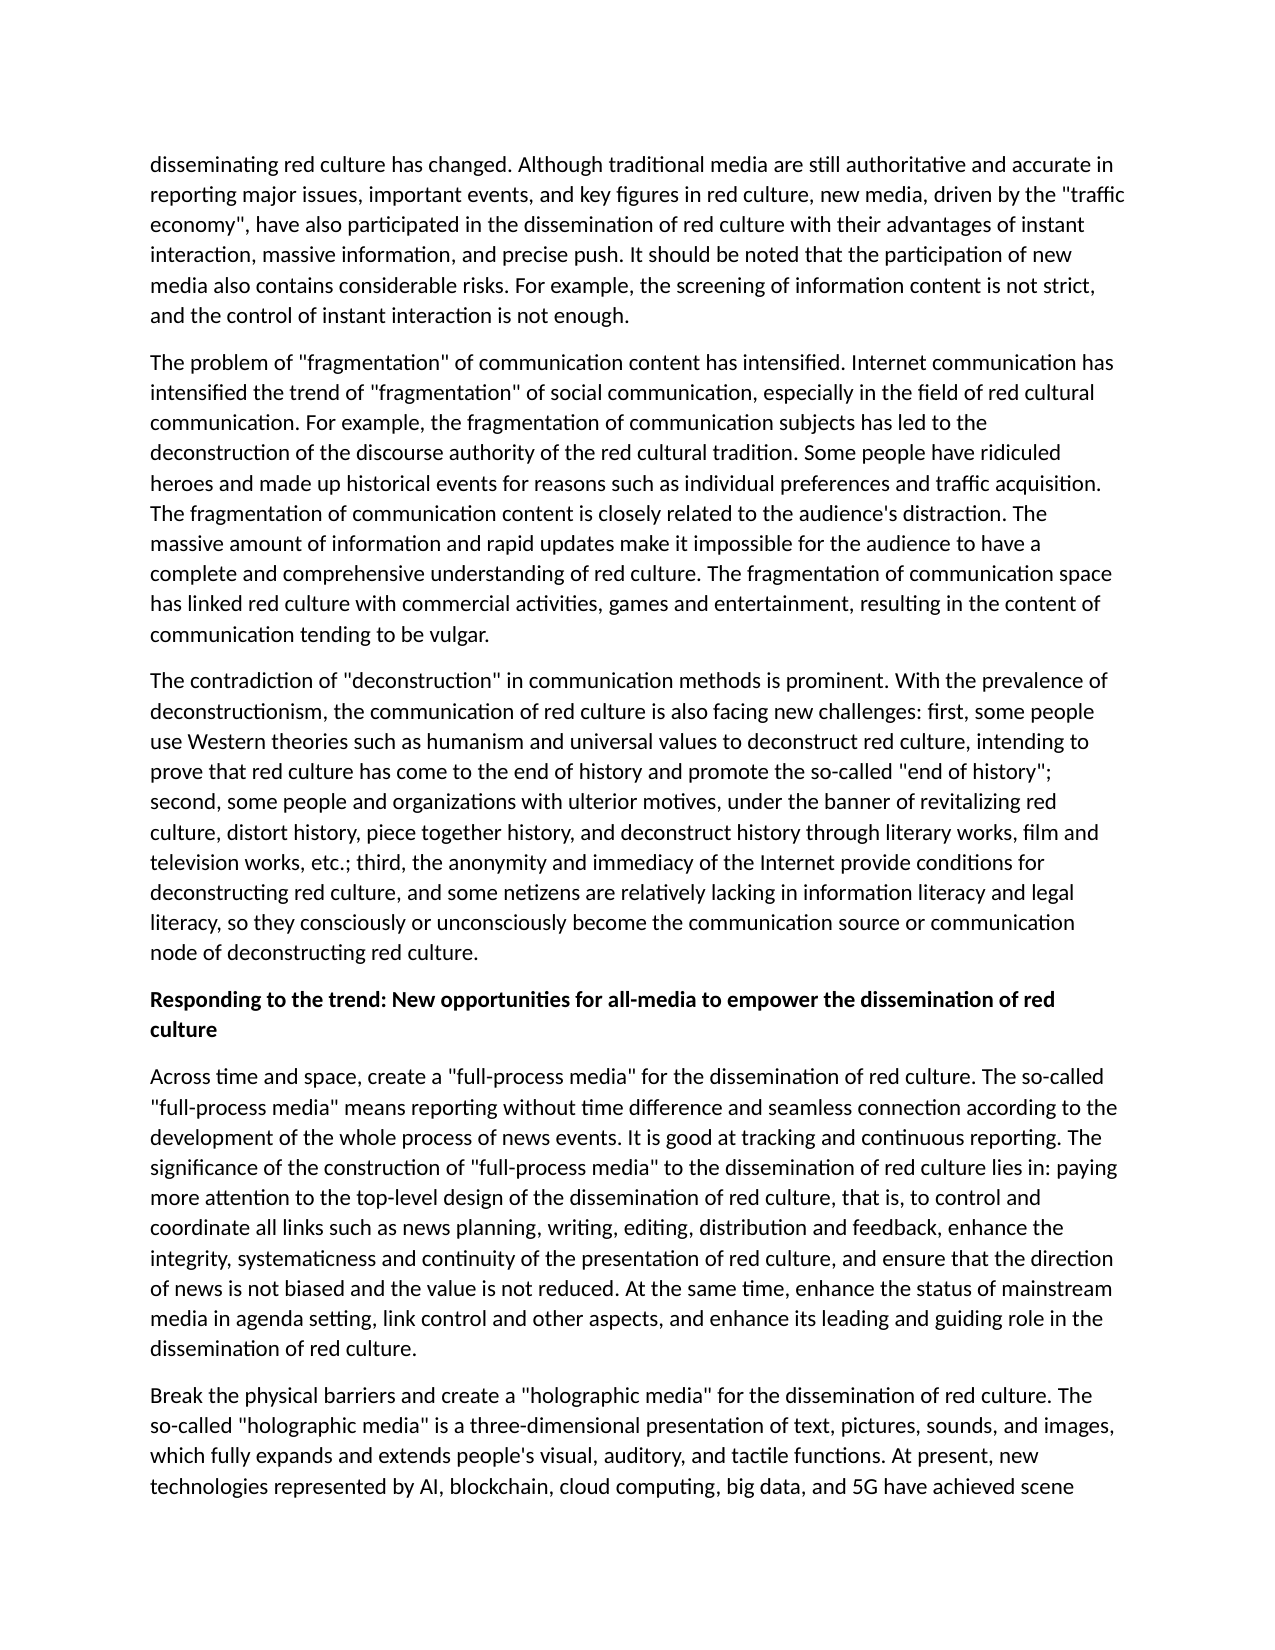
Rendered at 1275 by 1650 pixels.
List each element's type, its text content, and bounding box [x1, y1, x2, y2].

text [150, 150, 1125, 329]
text Across time and space, create a "full-process media" for the dissemination of red culture. The so-called "full-process media" means reporting without time difference and seamless connection according to the development of the whole process of news events. It is good at tracking and continuous reporting. The significance of the construction of "full-process media" to the dissemination of red culture lies in: paying more attention to the top-level design of the dissemination of red culture, that is, to control and coordinate all links such as news planning, writing, editing, distribution and feedback, enhance the integrity, systematicness and continuity of the presentation of red culture, and ensure that the direction of news is not biased and the value is not reduced. At the same time, enhance the status of mainstream media in agenda setting, link control and other aspects, and enhance its leading and guiding role in the dissemination of red culture. [150, 1062, 1125, 1362]
text The problem of "fragmentation" of communication content has intensified. Internet communication has intensified the trend of "fragmentation" of social communication, especially in the field of red cultural communication. For example, the fragmentation of communication subjects has led to the deconstruction of the discourse authority of the red cultural tradition. Some people have ridiculed heroes and made up historical events for reasons such as individual preferences and traffic acquisition. The fragmentation of communication content is closely related to the audience's distraction. The massive amount of information and rapid updates make it impossible for the audience to have a complete and comprehensive understanding of red culture. The fragmentation of communication space has linked red culture with commercial activities, games and entertainment, resulting in the content of communication tending to be vulgar. [150, 348, 1125, 648]
text The contradiction of "deconstruction" in communication methods is prominent. With the prevalence of deconstructionism, the communication of red culture is also facing new challenges: first, some people use Western theories such as humanism and universal values ​​to deconstruct red culture, intending to prove that red culture has come to the end of history and promote the so-called "end of history"; second, some people and organizations with ulterior motives, under the banner of revitalizing red culture, distort history, piece together history, and deconstruct history through literary works, film and television works, etc.; third, the anonymity and immediacy of the Internet provide conditions for deconstructing red culture, and some netizens are relatively lacking in information literacy and legal literacy, so they consciously or unconsciously become the communication source or communication node of deconstructing red culture. [150, 667, 1125, 967]
text Responding to the trend: New opportunities for all-media to empower the dissemination of red culture [150, 985, 1125, 1044]
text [150, 1381, 1125, 1500]
